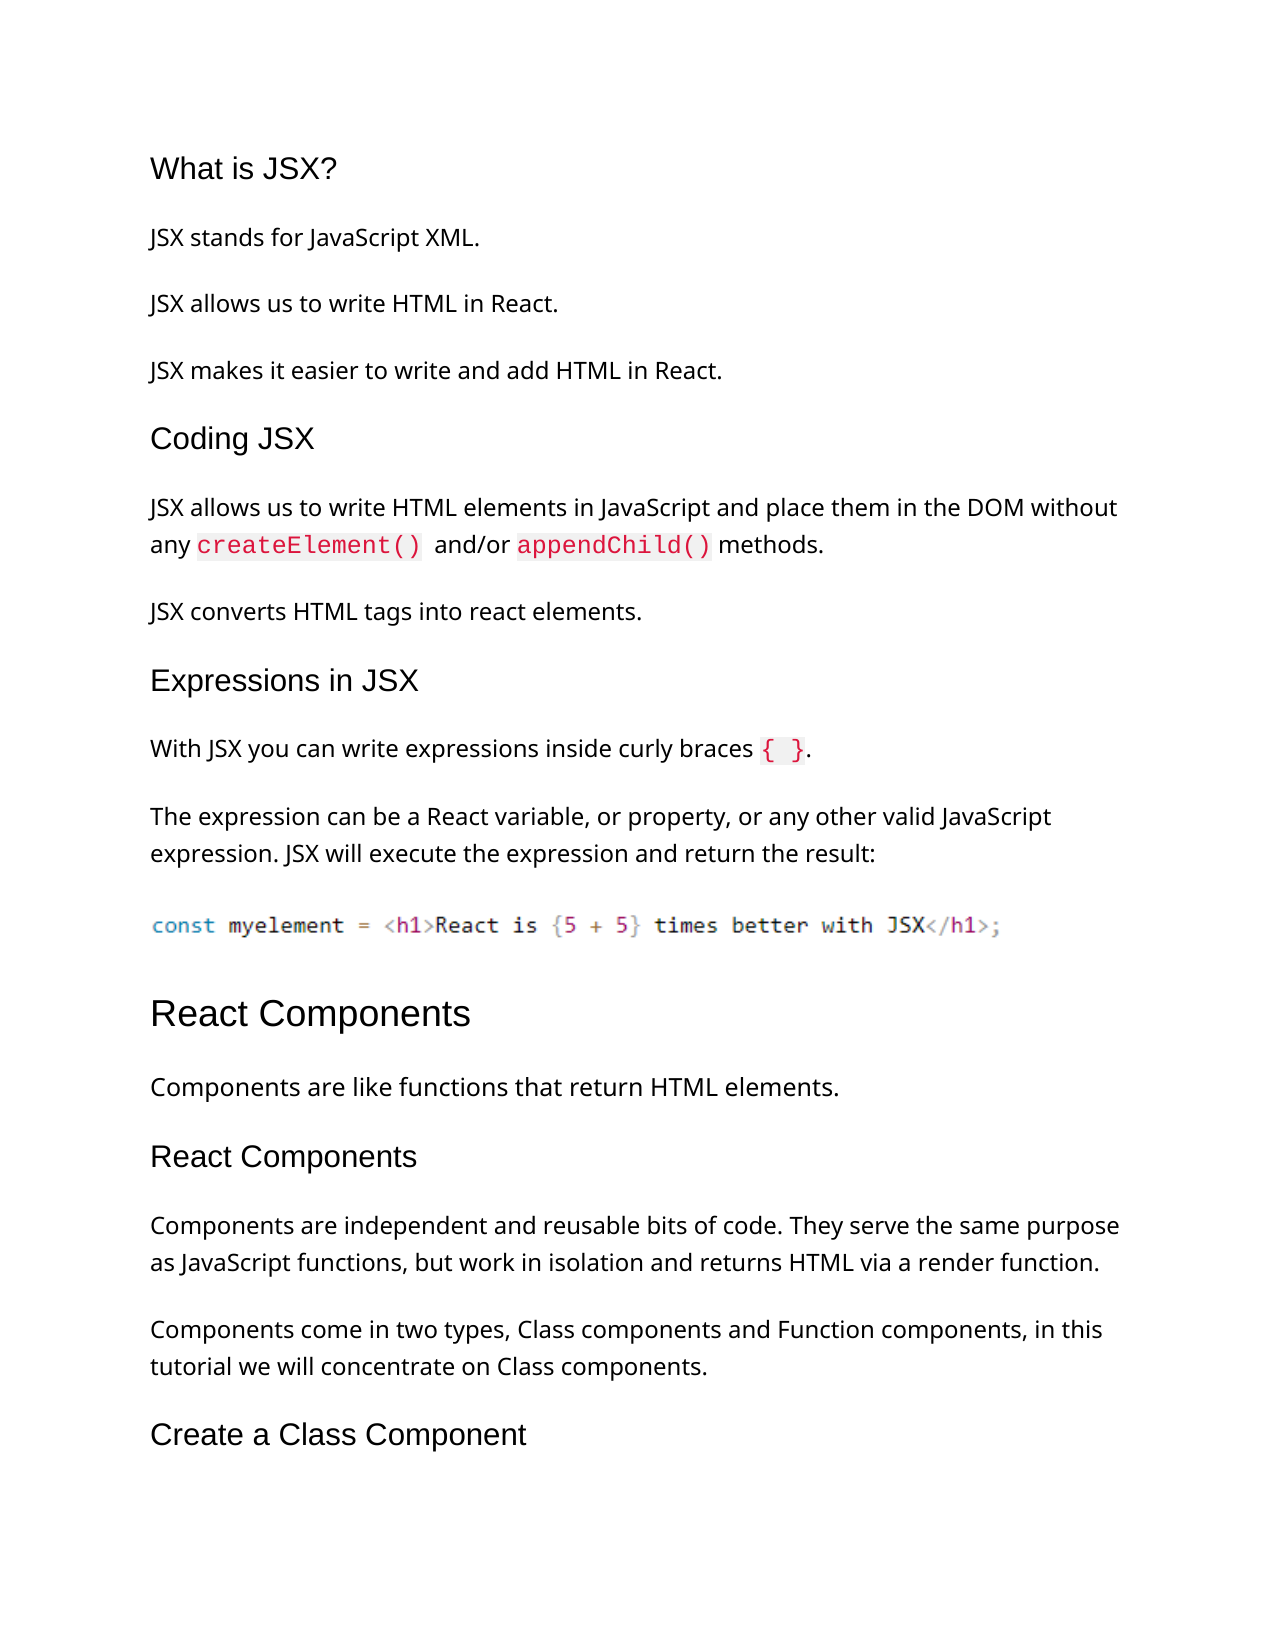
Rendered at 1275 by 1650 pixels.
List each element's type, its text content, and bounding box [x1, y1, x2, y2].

text Components are independent and reusable bits of code. They serve the same purpose as JavaScript functions, but work in isolation and returns HTML via a render function. [150, 1208, 1125, 1278]
text Components are like functions that return HTML elements. [150, 1070, 1125, 1104]
text JSX allows us to write HTML elements in JavaScript and place them in the DOM without any createElement() and/or appendChild() methods. [150, 491, 1125, 561]
text JSX allows us to write HTML in React. [150, 287, 1125, 319]
text JSX converts HTML tags into react elements. [150, 595, 1125, 628]
text JSX stands for JavaScript XML. [150, 220, 1125, 253]
subtitle React Components [150, 1138, 1125, 1174]
text JSX makes it easier to write and add HTML in React. [150, 353, 1125, 386]
subtitle Coding JSX [150, 420, 1125, 456]
subtitle React Components [150, 991, 1125, 1034]
subtitle Create a Class Component [150, 1416, 1125, 1452]
subtitle Expressions in JSX [150, 662, 1125, 698]
picture [150, 903, 1022, 958]
text Components come in two types, Class components and Function components, in this tutorial we will concentrate on Class components. [150, 1312, 1125, 1382]
text The expression can be a React variable, or property, or any other valid JavaScript expression. JSX will execute the expression and return the result: [150, 799, 1125, 869]
subtitle What is JSX? [150, 150, 1125, 186]
text With JSX you can write expressions inside curly braces { }. [150, 732, 1125, 765]
